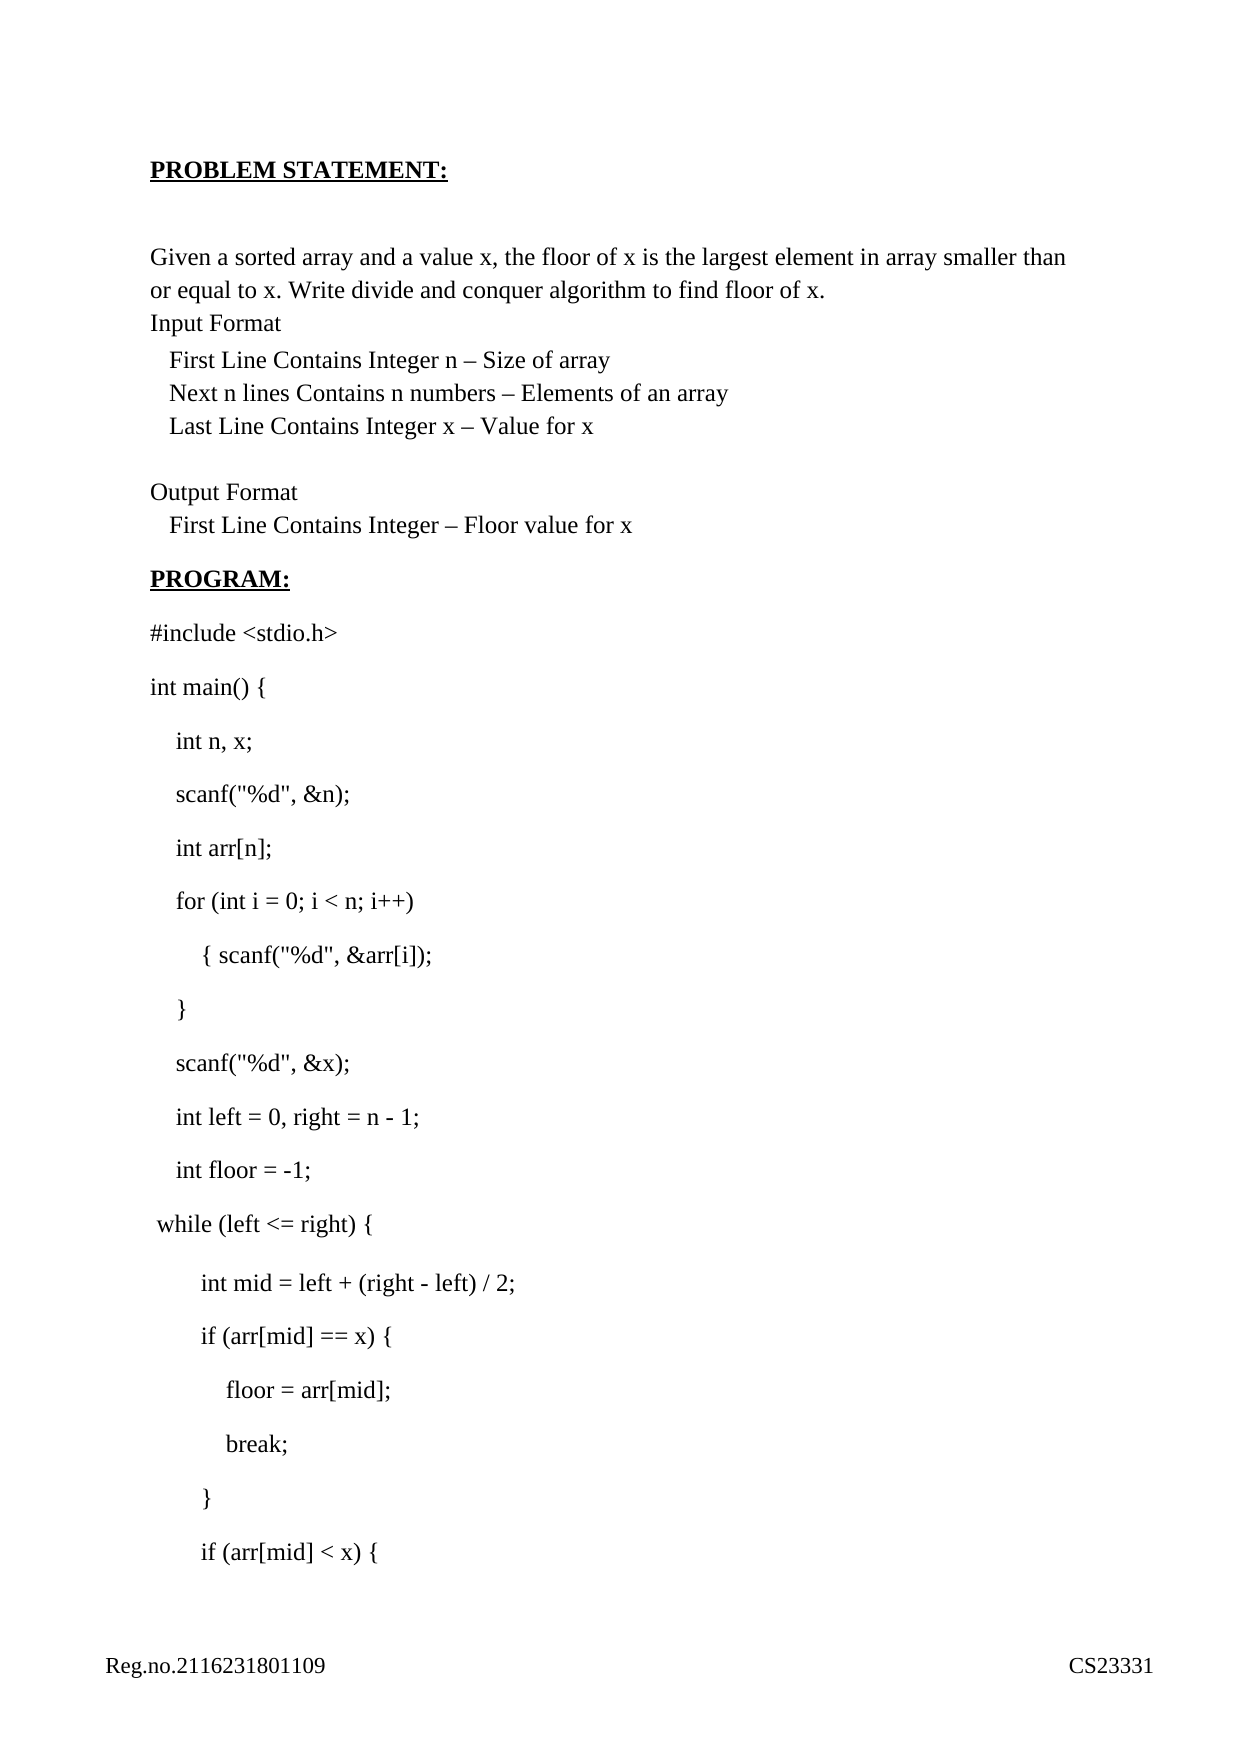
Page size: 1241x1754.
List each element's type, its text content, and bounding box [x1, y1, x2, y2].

text for (int i = 0; i < n; i++) { scanf("%d", &arr[i]); [176, 886, 441, 969]
text scanf("%d", &x); [176, 1048, 1155, 1076]
text First Line Contains Integer – Floor value for x [169, 510, 1155, 539]
text int left = 0, right = n - 1; int floor = -1; [176, 1102, 437, 1184]
text int mid = left + (right - left) / 2; if (arr[mid] == x) { [201, 1268, 524, 1350]
text #include <stdio.h> int main() { [150, 618, 338, 701]
text while (left <= right) { [156, 1209, 1155, 1238]
text Given a sorted array and a value x, the floor of x is the largest element in array smaller than or equal to x. Write divide and conquer algorithm to find floor of x. [150, 242, 1078, 304]
text Input Format [150, 308, 1155, 337]
text } [176, 994, 1155, 1023]
text int n, x; scanf("%d", &n); int arr[n]; [176, 726, 350, 861]
text if (arr[mid] < x) { [201, 1537, 1155, 1565]
text Next n lines Contains n numbers – Elements of an array Last Line Contains Integer x – Value for x [169, 378, 765, 439]
text PROGRAM: [150, 564, 1155, 593]
text } [201, 1483, 1155, 1512]
text Output Format [150, 477, 1155, 506]
text First Line Contains Integer n – Size of array [169, 345, 1155, 373]
text PROBLEM STATEMENT: [150, 155, 1155, 184]
text floor = arr[mid]; break; [226, 1375, 398, 1458]
